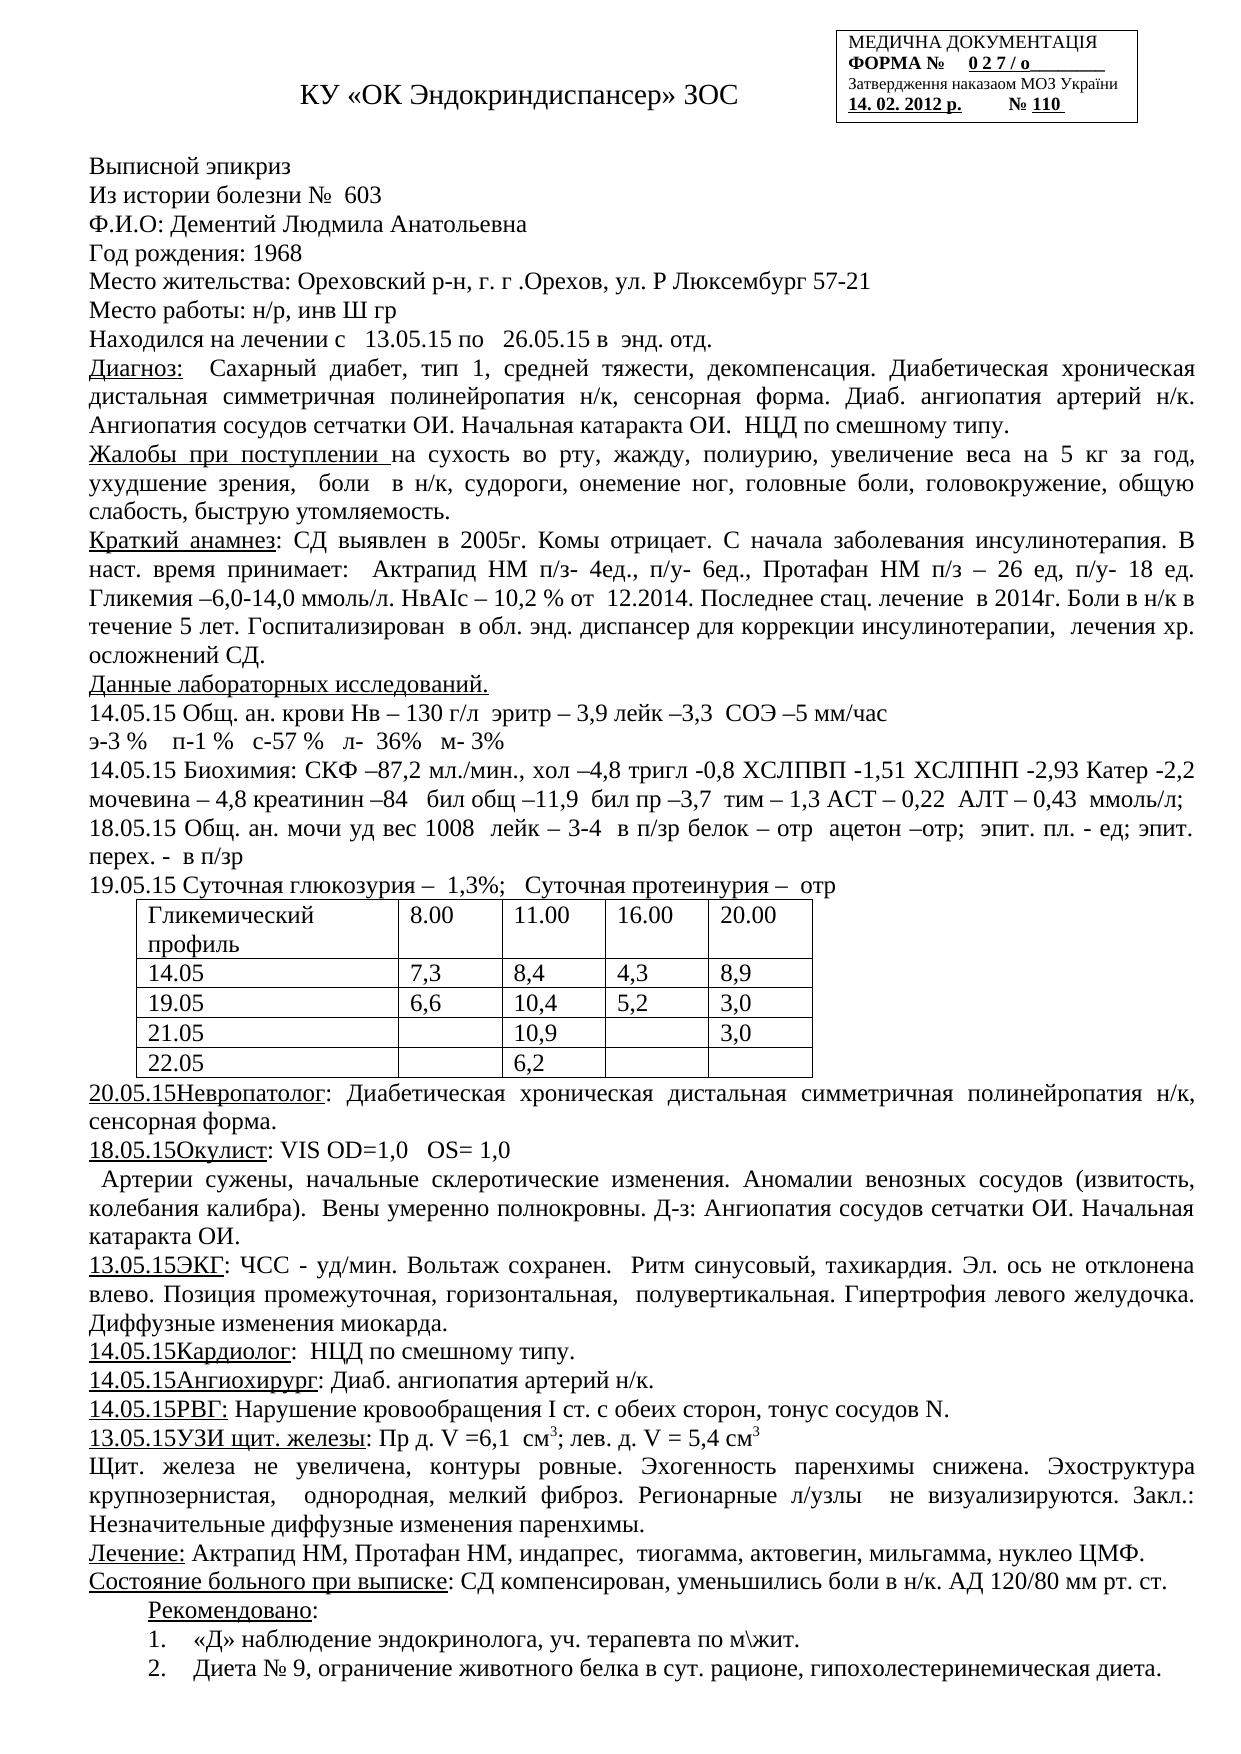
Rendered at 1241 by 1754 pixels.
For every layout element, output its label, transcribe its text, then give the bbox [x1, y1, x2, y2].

table_header 16.00 [606, 900, 708, 957]
text Место жительства: Ореховский р-н, г. г .Орехов, ул. Р Люксембург 57-21 [89, 266, 1196, 295]
text 14.05.15 Общ. ан. крови Нв – 130 г/л эритр – 3,9 лейк –3,3 СОЭ –5 мм/час [89, 698, 1196, 726]
table_header 8.00 [399, 900, 502, 957]
text Краткий анамнез: СД выявлен в 2005г. Комы отрицает. С начала заболевания инсулинотерапия. В наст. время принимает: Актрапид НМ п/з- 4ед., п/у- 6ед., Протафан НМ п/з – 26 ед, п/у- 18 ед. Гликемия –6,0-14,0 ммоль/л. НвАIс – 10,2 % от 12.2014. Последнее стац. лечение в 2014г. Боли в н/к в течение 5 лет. Госпитализирован в обл. энд. диспансер для коррекции инсулинотерапии, лечения хр. осложнений СД. [89, 525, 1196, 669]
table_cell 8,9 [709, 959, 812, 987]
text Находился на лечении с 13.05.15 по 26.05.15 в энд. отд. [89, 324, 1196, 353]
table_cell [399, 1048, 502, 1077]
table_cell 22.05 [137, 1048, 398, 1077]
table_cell [606, 1018, 708, 1047]
table_cell 6,2 [503, 1048, 605, 1077]
text 18.05.15Окулист: VIS OD=1,0 OS= 1,0 [89, 1135, 1196, 1164]
text 14.05.15Ангиохирург: Диаб. ангиопатия артерий н/к. [89, 1365, 1196, 1394]
text Лечение: Актрапид НМ, Протафан НМ, индапрес, тиогамма, актовегин, мильгамма, нуклео ЦМФ. [89, 1538, 1196, 1566]
subtitle Выписной эпикриз [89, 151, 1202, 180]
text 14.05.15Кардиолог: НЦД по смешному типу. [89, 1336, 1196, 1365]
table_cell 6,6 [399, 988, 502, 1017]
table_header Гликемический профиль [137, 900, 398, 957]
list «Д» наблюдение эндокринолога, уч. терапевта по м\жит. [148, 1624, 1196, 1653]
text Артерии сужены, начальные склеротические изменения. Аномалии венозных сосудов (извитость, колебания калибра). Вены умеренно полнокровны. Д-з: Ангиопатия сосудов сетчатки ОИ. Начальная катаракта ОИ. [89, 1164, 1196, 1250]
text 13.05.15УЗИ щит. железы: Пр д. V =6,1 см3; лев. д. V = 5,4 см3 [89, 1423, 1196, 1451]
text Диагноз: Сахарный диабет, тип 1, средней тяжести, декомпенсация. Диабетическая хроническая дистальная симметричная полинейропатия н/к, сенсорная форма. Диаб. ангиопатия артерий н/к. Ангиопатия сосудов сетчатки ОИ. Начальная катаракта ОИ. НЦД по смешному типу. [89, 353, 1196, 439]
table_cell 4,3 [606, 959, 708, 987]
text 14.05.15РВГ: Нарушение кровообращения I ст. с обеих сторон, тонус сосудов N. [89, 1394, 1196, 1423]
text Состояние больного при выписке: СД компенсирован, уменьшились боли в н/к. АД 120/80 мм рт. ст. [89, 1566, 1196, 1595]
table_header 11.00 [503, 900, 605, 957]
text 19.05.15 Суточная глюкозурия – 1,3%; Суточная протеинурия – отр [89, 870, 1196, 899]
table_cell 10,9 [503, 1018, 605, 1047]
text 14.05.15 Биохимия: СКФ –87,2 мл./мин., хол –4,8 тригл -0,8 ХСЛПВП -1,51 ХСЛПНП -2,93 Катер -2,2 мочевина – 4,8 креатинин –84 бил общ –11,9 бил пр –3,7 тим – 1,3 АСТ – 0,22 АЛТ – 0,43 ммоль/л; [89, 755, 1196, 813]
table_header 20.00 [709, 900, 812, 957]
text Рекомендовано: [148, 1595, 1196, 1624]
table_cell [709, 1048, 812, 1077]
table_cell 5,2 [606, 988, 708, 1017]
subtitle Ф.И.О: Дементий Людмила Анатольевна [89, 209, 1196, 238]
table_cell [606, 1048, 708, 1077]
table_cell 3,0 [709, 988, 812, 1017]
text э-3 % п-1 % с-57 % л- 36% м- 3% [89, 726, 1196, 755]
text Данные лабораторных исследований. [89, 669, 1196, 698]
table_cell [399, 1018, 502, 1047]
text Щит. железа не увеличена, контуры ровные. Эхогенность паренхимы снижена. Эхоструктура крупнозернистая, однородная, мелкий фиброз. Регионарные л/узлы не визуализируются. Закл.: Незначительные диффузные изменения паренхимы. [89, 1451, 1196, 1538]
table_cell 14.05 [137, 959, 398, 987]
subtitle Из истории болезни № 603 [89, 180, 1196, 209]
table_cell 8,4 [503, 959, 605, 987]
subtitle 18.05.15 Общ. ан. мочи уд вес 1008 лейк – 3-4 в п/зр белок – отр ацетон –отр; эпит. пл. - ед; эпит. перех. - в п/зр [89, 813, 1196, 870]
text 13.05.15ЭКГ: ЧСС - уд/мин. Вольтаж сохранен. Ритм синусовый, тахикардия. Эл. ось не отклонена влево. Позиция промежуточная, горизонтальная, полувертикальная. Гипертрофия левого желудочка. Диффузные изменения миокарда. [89, 1250, 1196, 1336]
text Место работы: н/р, инв Ш гр [89, 295, 1196, 324]
list Диета № 9, ограничение животного белка в сут. рационе, гипохолестеринемическая диета. [148, 1653, 1196, 1681]
text 20.05.15Невропатолог: Диабетическая хроническая дистальная симметричная полинейропатия н/к, сенсорная форма. [89, 1078, 1196, 1135]
table_cell 7,3 [399, 959, 502, 987]
text Жалобы при поступлении на сухость во рту, жажду, полиурию, увеличение веса на 5 кг за год, ухудшение зрения, боли в н/к, судороги, онемение ног, головные боли, головокружение, общую слабость, быструю утомляемость. [89, 439, 1196, 525]
text Год рождения: 1968 [89, 238, 1196, 266]
table_cell 3,0 [709, 1018, 812, 1047]
table_cell 19.05 [137, 988, 398, 1017]
table_cell 21.05 [137, 1018, 398, 1047]
table_cell 10,4 [503, 988, 605, 1017]
